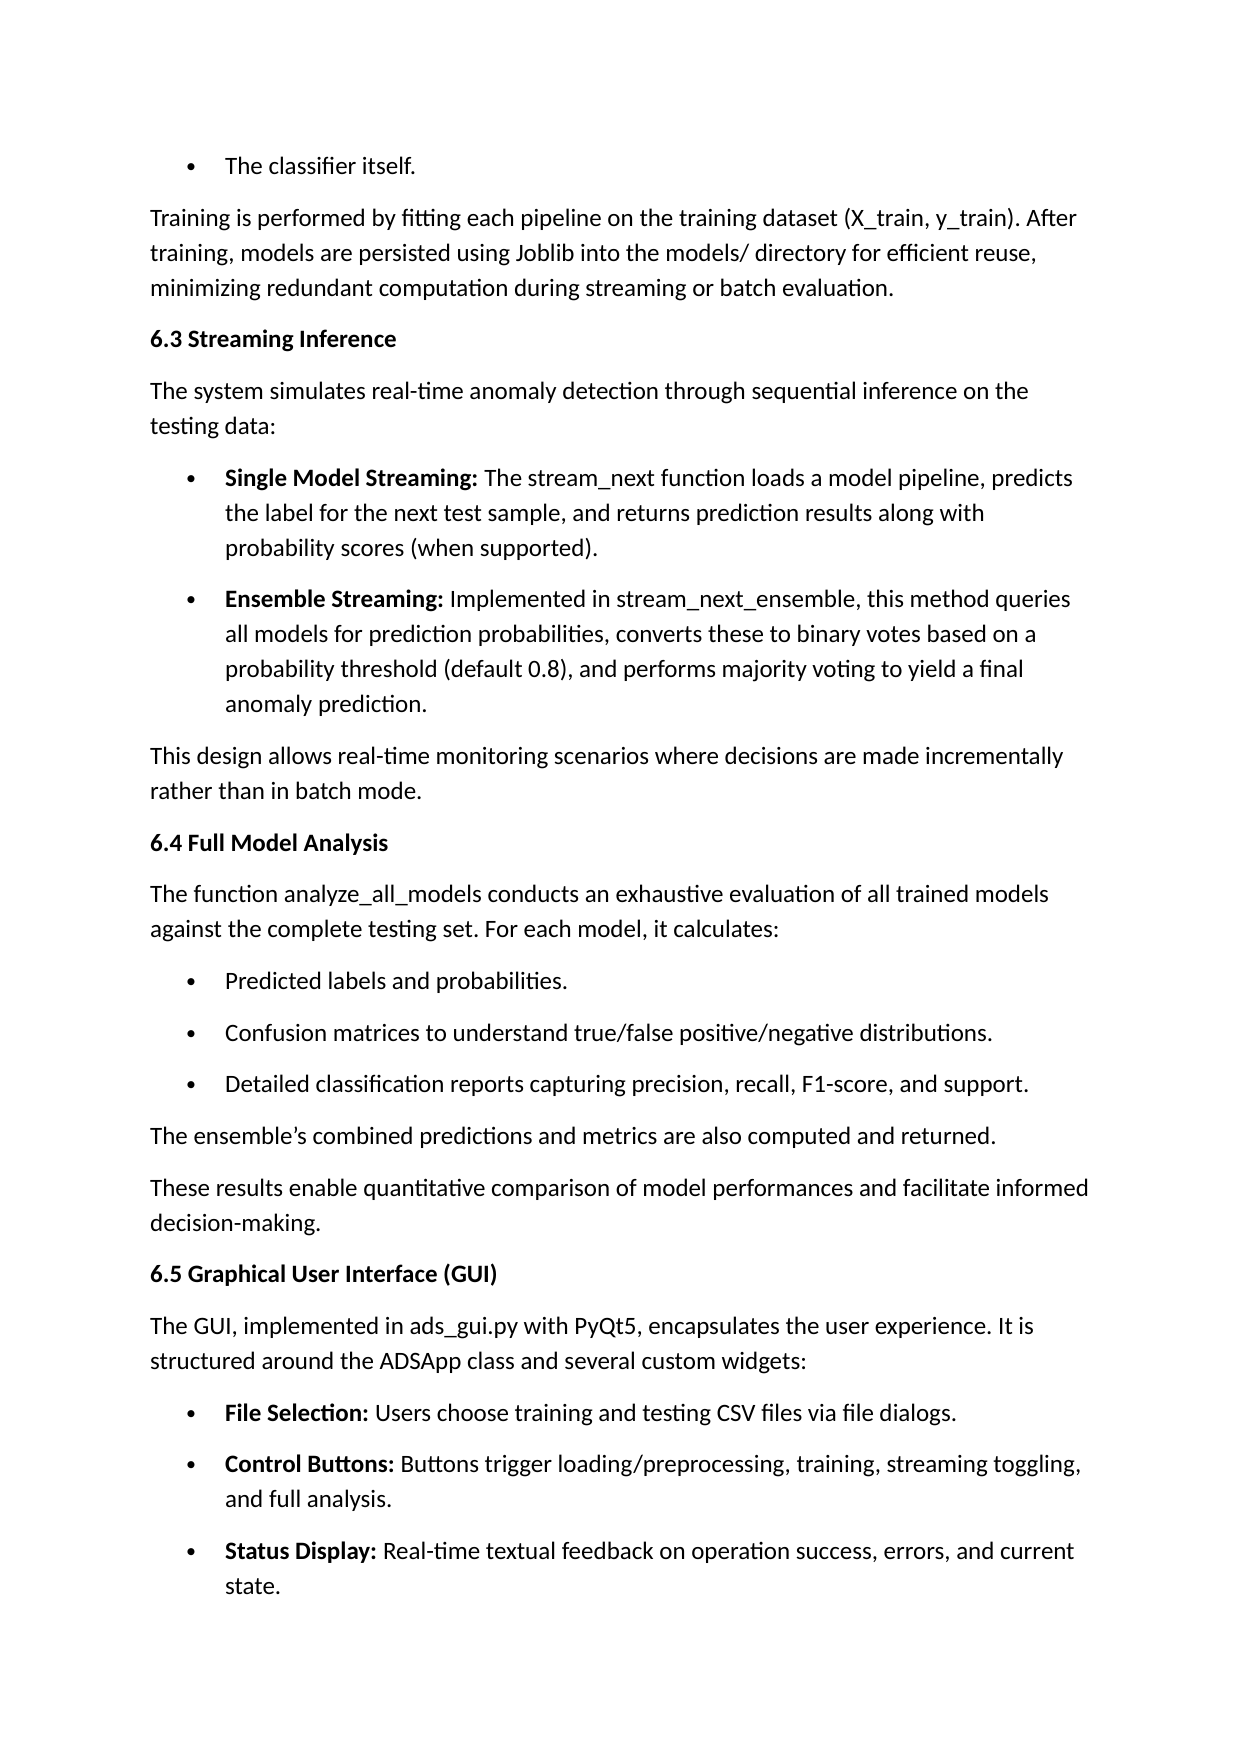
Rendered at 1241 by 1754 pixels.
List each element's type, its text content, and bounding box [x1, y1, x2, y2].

text Training is performed by fitting each pipeline on the training dataset (X_train, y_train). After training, models are persisted using Joblib into the models/ directory for efficient reuse, minimizing redundant computation during streaming or batch evaluation. [150, 202, 1090, 302]
list Confusion matrices to understand true/false positive/negative distributions. [187, 1017, 1090, 1047]
list Detailed classification reports capturing precision, recall, F1-score, and support. [187, 1068, 1090, 1099]
text 6.4 Full Model Analysis [150, 827, 1090, 857]
text The GUI, implemented in ads_gui.py with PyQt5, encapsulates the user experience. It is structured around the ADSApp class and several custom widgets: [150, 1310, 1090, 1376]
list Single Model Streaming: The stream_next function loads a model pipeline, predicts the label for the next test sample, and returns prediction results along with probability scores (when supported). [187, 462, 1090, 562]
list Control Buttons: Buttons trigger loading/preprocessing, training, streaming toggling, and full analysis. [187, 1448, 1090, 1514]
list File Selection: Users choose training and testing CSV files via file dialogs. [187, 1397, 1090, 1427]
text These results enable quantitative comparison of model performances and facilitate informed decision-making. [150, 1172, 1090, 1237]
text The function analyze_all_models conducts an exhaustive evaluation of all trained models against the complete testing set. For each model, it calculates: [150, 878, 1090, 944]
list Predicted labels and probabilities. [187, 965, 1090, 996]
text This design allows real-time monitoring scenarios where decisions are made incrementally rather than in batch mode. [150, 740, 1090, 806]
list The classifier itself. [187, 150, 1090, 181]
text 6.3 Streaming Inference [150, 323, 1090, 354]
text 6.5 Graphical User Interface (GUI) [150, 1258, 1090, 1289]
list Ensemble Streaming: Implemented in stream_next_ensemble, this method queries all models for prediction probabilities, converts these to binary votes based on a probability threshold (default 0.8), and performs majority voting to yield a final anomaly prediction. [187, 583, 1090, 719]
list Status Display: Real-time textual feedback on operation success, errors, and current state. [187, 1535, 1090, 1601]
text The system simulates real-time anomaly detection through sequential inference on the testing data: [150, 375, 1090, 441]
text The ensemble’s combined predictions and metrics are also computed and returned. [150, 1120, 1090, 1151]
